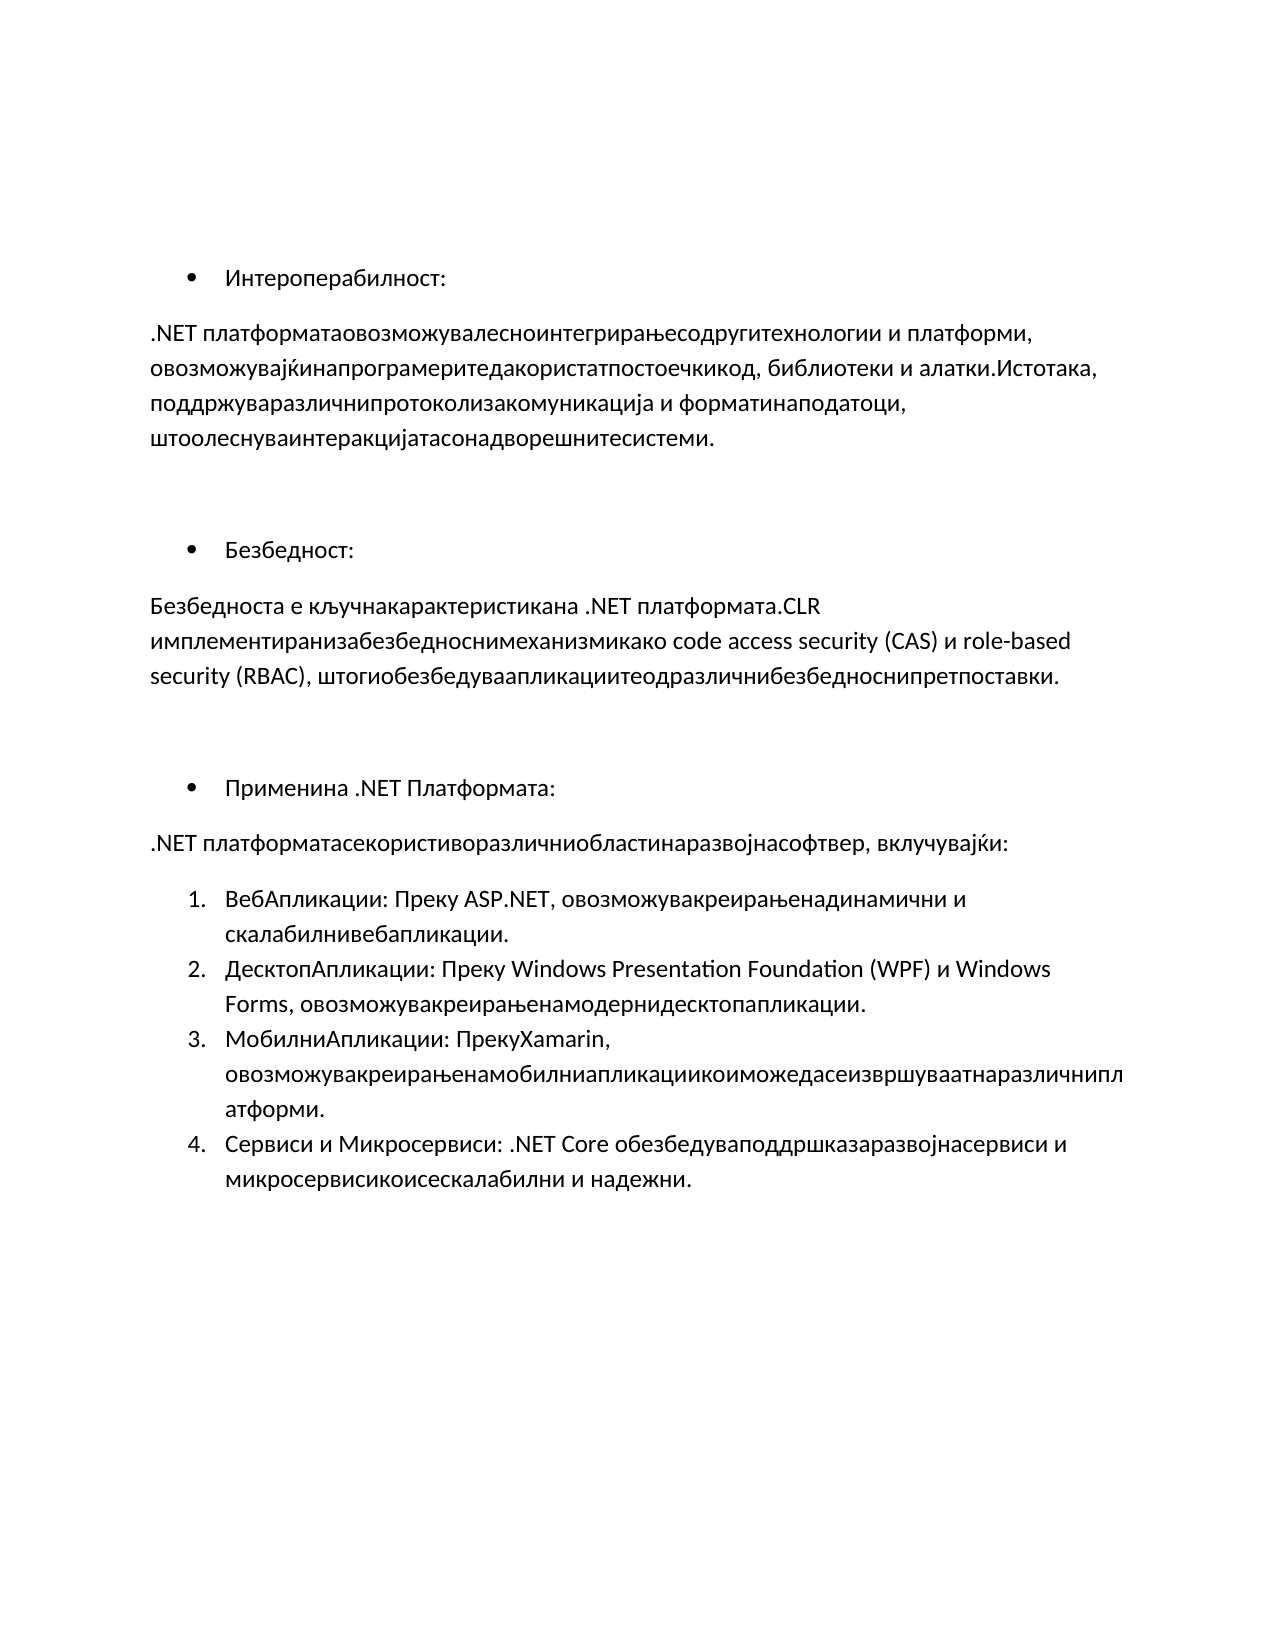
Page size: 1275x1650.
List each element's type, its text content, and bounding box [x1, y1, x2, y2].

list Безбедност: [187, 534, 1125, 565]
text Безбедноста е кључнакарактеристикана .NET платформата.CLR имплементиранизабезбедноснимеханизмикако code access security (CAS) и role-based security (RBAC), штогиобезбедуваапликациитеодразличнибезбедноснипретпоставки. [150, 590, 1125, 691]
text .NET платформатаовозможувалесноинтегрирањесодругитехнологии и платформи, овозможувајќинапрограмеритедакористатпостоечкикод, библиотеки и алатки.Истотака, поддржуваразличнипротоколизакомуникација и форматинаподатоци, штоолеснуваинтеракцијатасонадворешнитесистеми. [150, 317, 1125, 453]
list ДесктопАпликации: Преку Windows Presentation Foundation (WPF) и Windows Forms, овозможувакреирањенамодернидесктопапликации. [187, 953, 1125, 1019]
list Сервиси и Микросервиси: .NET Core обезбедуваподдршказаразвојнасервиси и микросервисикоисескалабилни и надежни. [187, 1128, 1125, 1194]
list МобилниАпликации: ПрекуXamarin, овозможувакреирањенамобилниапликациикоиможедасеизвршуваатнаразличниплатформи. [187, 1023, 1125, 1124]
list Применина .NET Платформата: [187, 772, 1125, 802]
text .NET платформатасекористиворазличниобластинаразвојнасофтвер, вклучувајќи: [150, 827, 1125, 858]
list Интероперабилност: [187, 262, 1125, 292]
list ВебАпликации: Преку ASP.NET, овозможувакреирањенадинамични и скалабилнивебапликации. [187, 883, 1125, 949]
